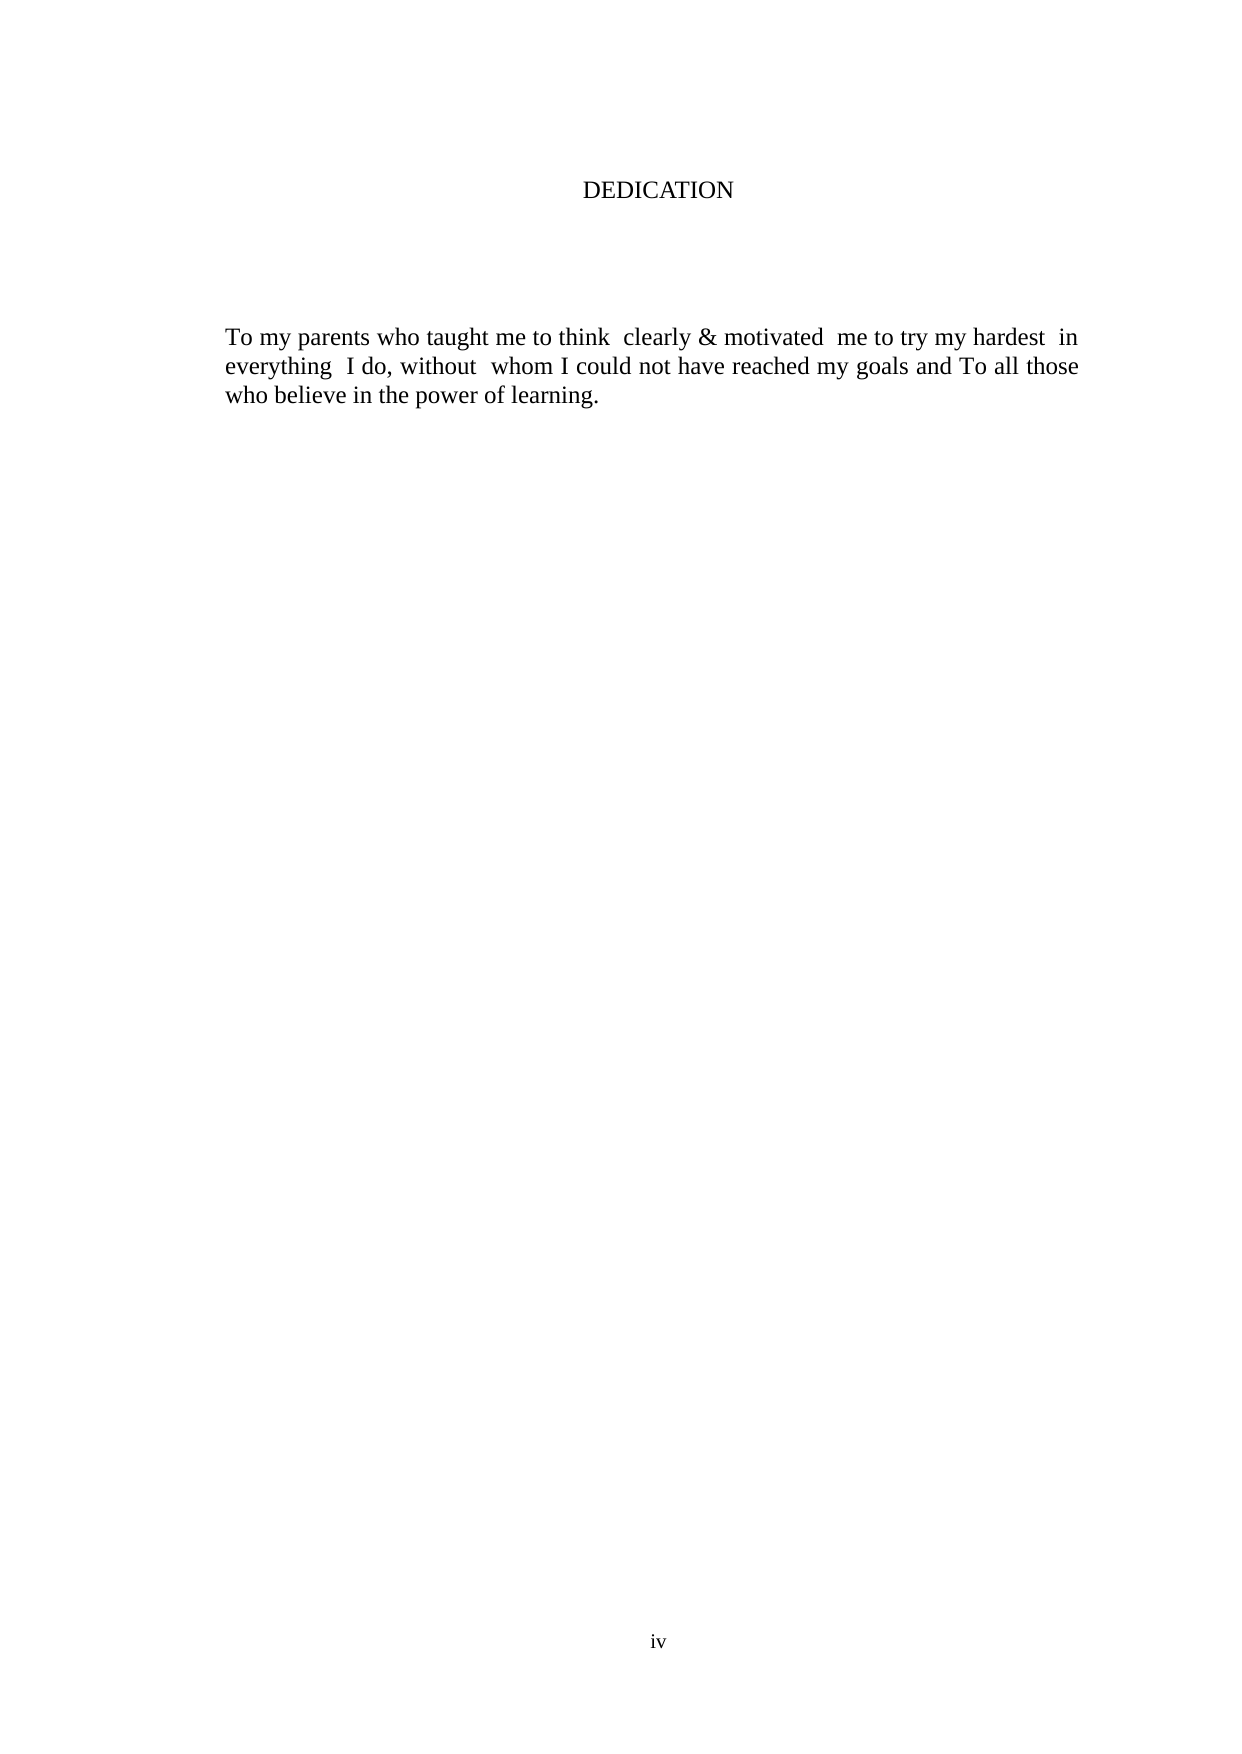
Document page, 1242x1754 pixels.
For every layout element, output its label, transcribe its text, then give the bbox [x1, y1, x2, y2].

subtitle DEDICATION [225, 175, 1092, 204]
text To my parents who taught me to think clearly & motivated me to try my hardest in everything I do, without whom I could not have reached my goals and To all those who believe in the power of learning. [225, 322, 1081, 409]
